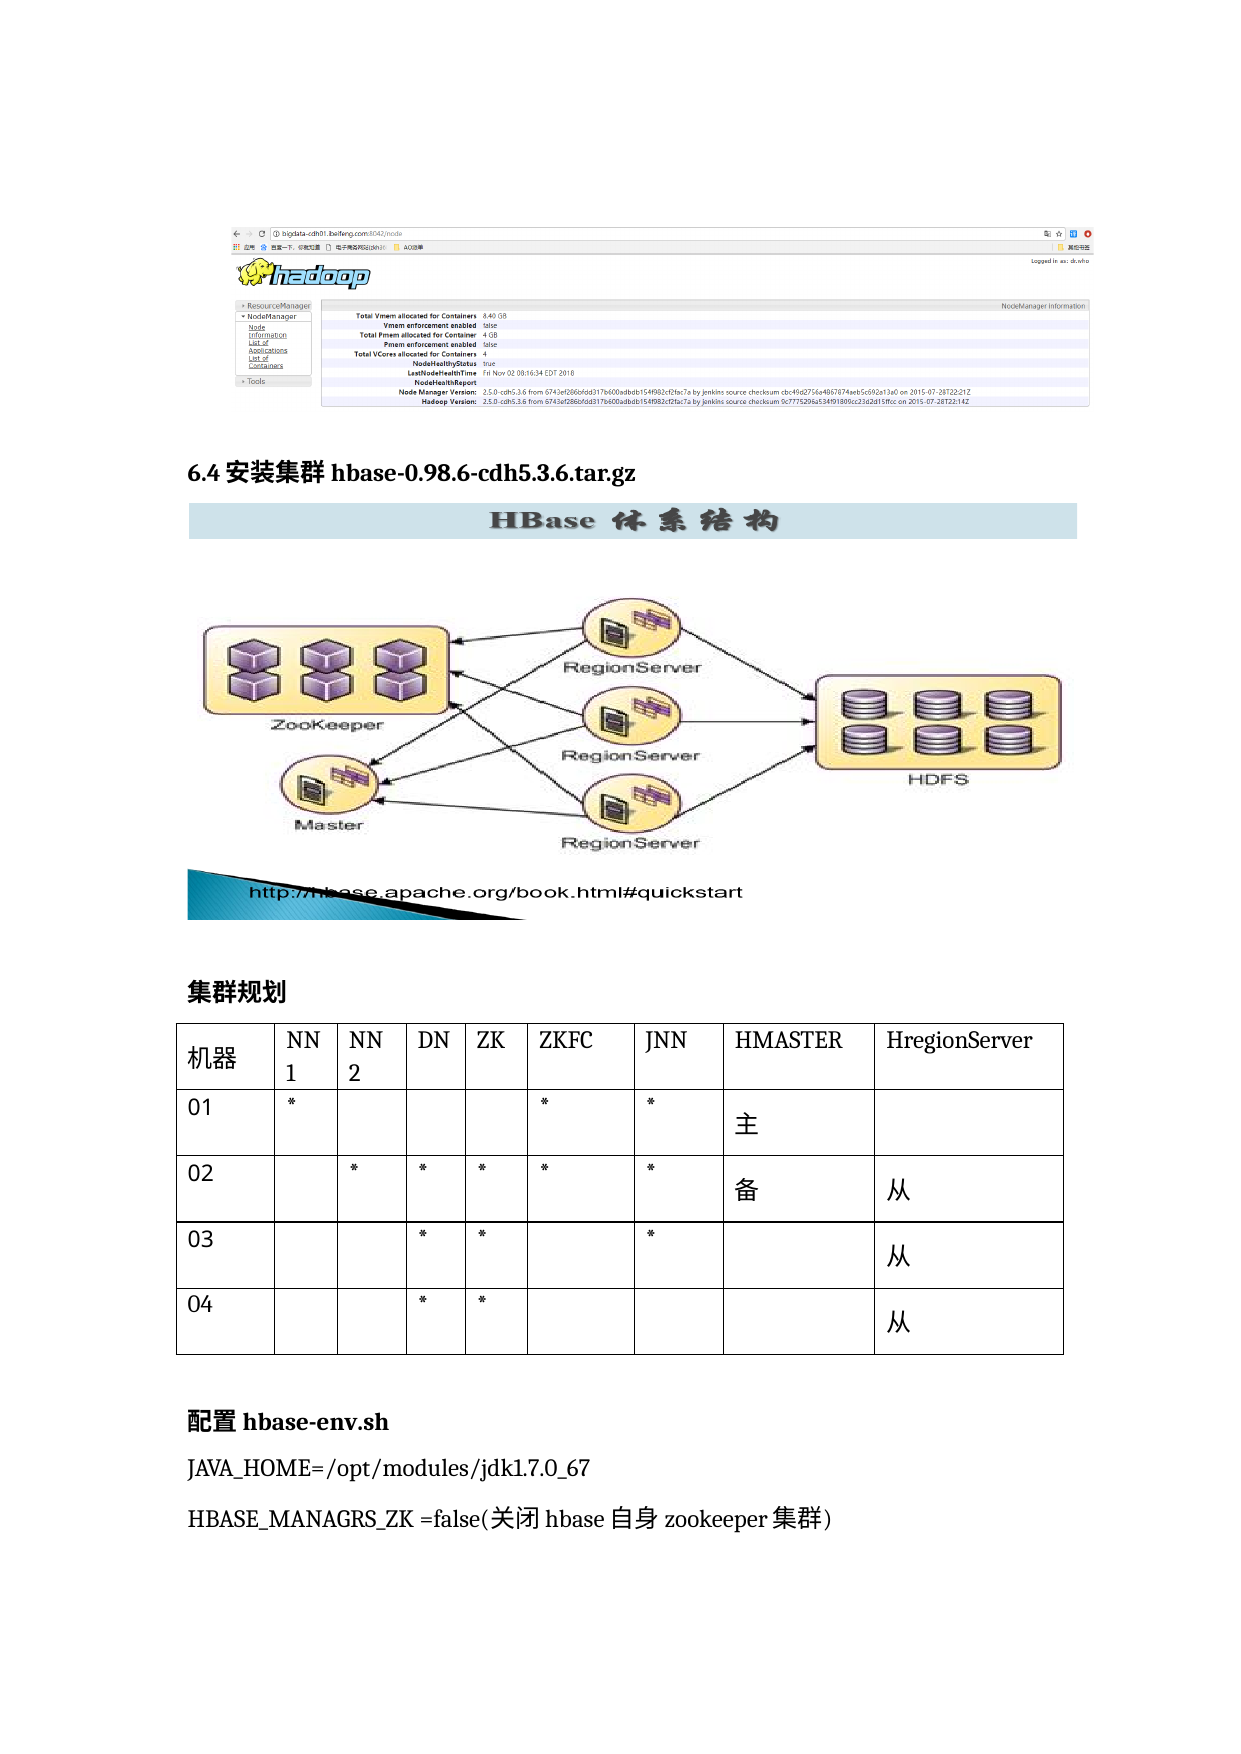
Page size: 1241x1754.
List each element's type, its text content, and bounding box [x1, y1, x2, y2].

table_cell * [635, 1223, 723, 1287]
table_cell [338, 1090, 406, 1155]
table_header ZK [466, 1024, 527, 1089]
table_cell [275, 1156, 337, 1221]
table_cell * [635, 1090, 723, 1155]
table_cell [275, 1223, 337, 1287]
table_cell * [407, 1223, 465, 1287]
table_header HMASTER [724, 1024, 874, 1089]
table_cell [338, 1289, 406, 1353]
table_cell 主 [724, 1090, 874, 1155]
table_header NN1 [275, 1024, 337, 1089]
table_cell [875, 1090, 1063, 1155]
table_cell [338, 1223, 406, 1287]
table_cell [635, 1289, 723, 1353]
table_cell 从 [875, 1156, 1063, 1221]
subtitle 配置hbase-env.sh [187, 1387, 1053, 1452]
subtitle 集群规划 [187, 958, 1053, 1023]
table_cell * [528, 1090, 634, 1155]
table_cell * [466, 1156, 527, 1221]
table_header JNN [635, 1024, 723, 1089]
table_header NN2 [338, 1024, 406, 1089]
table_cell [528, 1289, 634, 1353]
table_cell [275, 1289, 337, 1353]
table_cell * [528, 1156, 634, 1221]
text JAVA_HOME=/opt/modules/jdk1.7.0_67 [187, 1452, 1053, 1484]
subtitle 6.4安装集群hbase-0.98.6-cdh5.3.6.tar.gz [187, 438, 1053, 503]
table_cell 从 [875, 1223, 1063, 1287]
table_header HregionServer [875, 1024, 1063, 1089]
picture [231, 227, 1094, 412]
table_cell [724, 1223, 874, 1287]
table_cell * [466, 1289, 527, 1353]
text HBASE_MANAGRS_ZK =false(关闭hbase自身zookeeper集群) [187, 1484, 1053, 1549]
table_cell * [407, 1289, 465, 1353]
table_cell * [466, 1223, 527, 1287]
table_cell 从 [875, 1289, 1063, 1353]
table_header DN [407, 1024, 465, 1089]
table_cell * [635, 1156, 723, 1221]
table_cell [724, 1289, 874, 1353]
table_header 机器 [177, 1024, 274, 1089]
table_cell 02 [177, 1156, 274, 1221]
table_cell * [407, 1156, 465, 1221]
table_cell 04 [177, 1289, 274, 1353]
table_cell [528, 1223, 634, 1287]
table_cell 01 [177, 1090, 274, 1155]
table_cell * [338, 1156, 406, 1221]
table_cell 备 [724, 1156, 874, 1221]
table_cell [407, 1090, 465, 1155]
table_cell * [275, 1090, 337, 1155]
picture [187, 503, 1078, 920]
table_cell 03 [177, 1223, 274, 1287]
table_header ZKFC [528, 1024, 634, 1089]
table_cell [466, 1090, 527, 1155]
